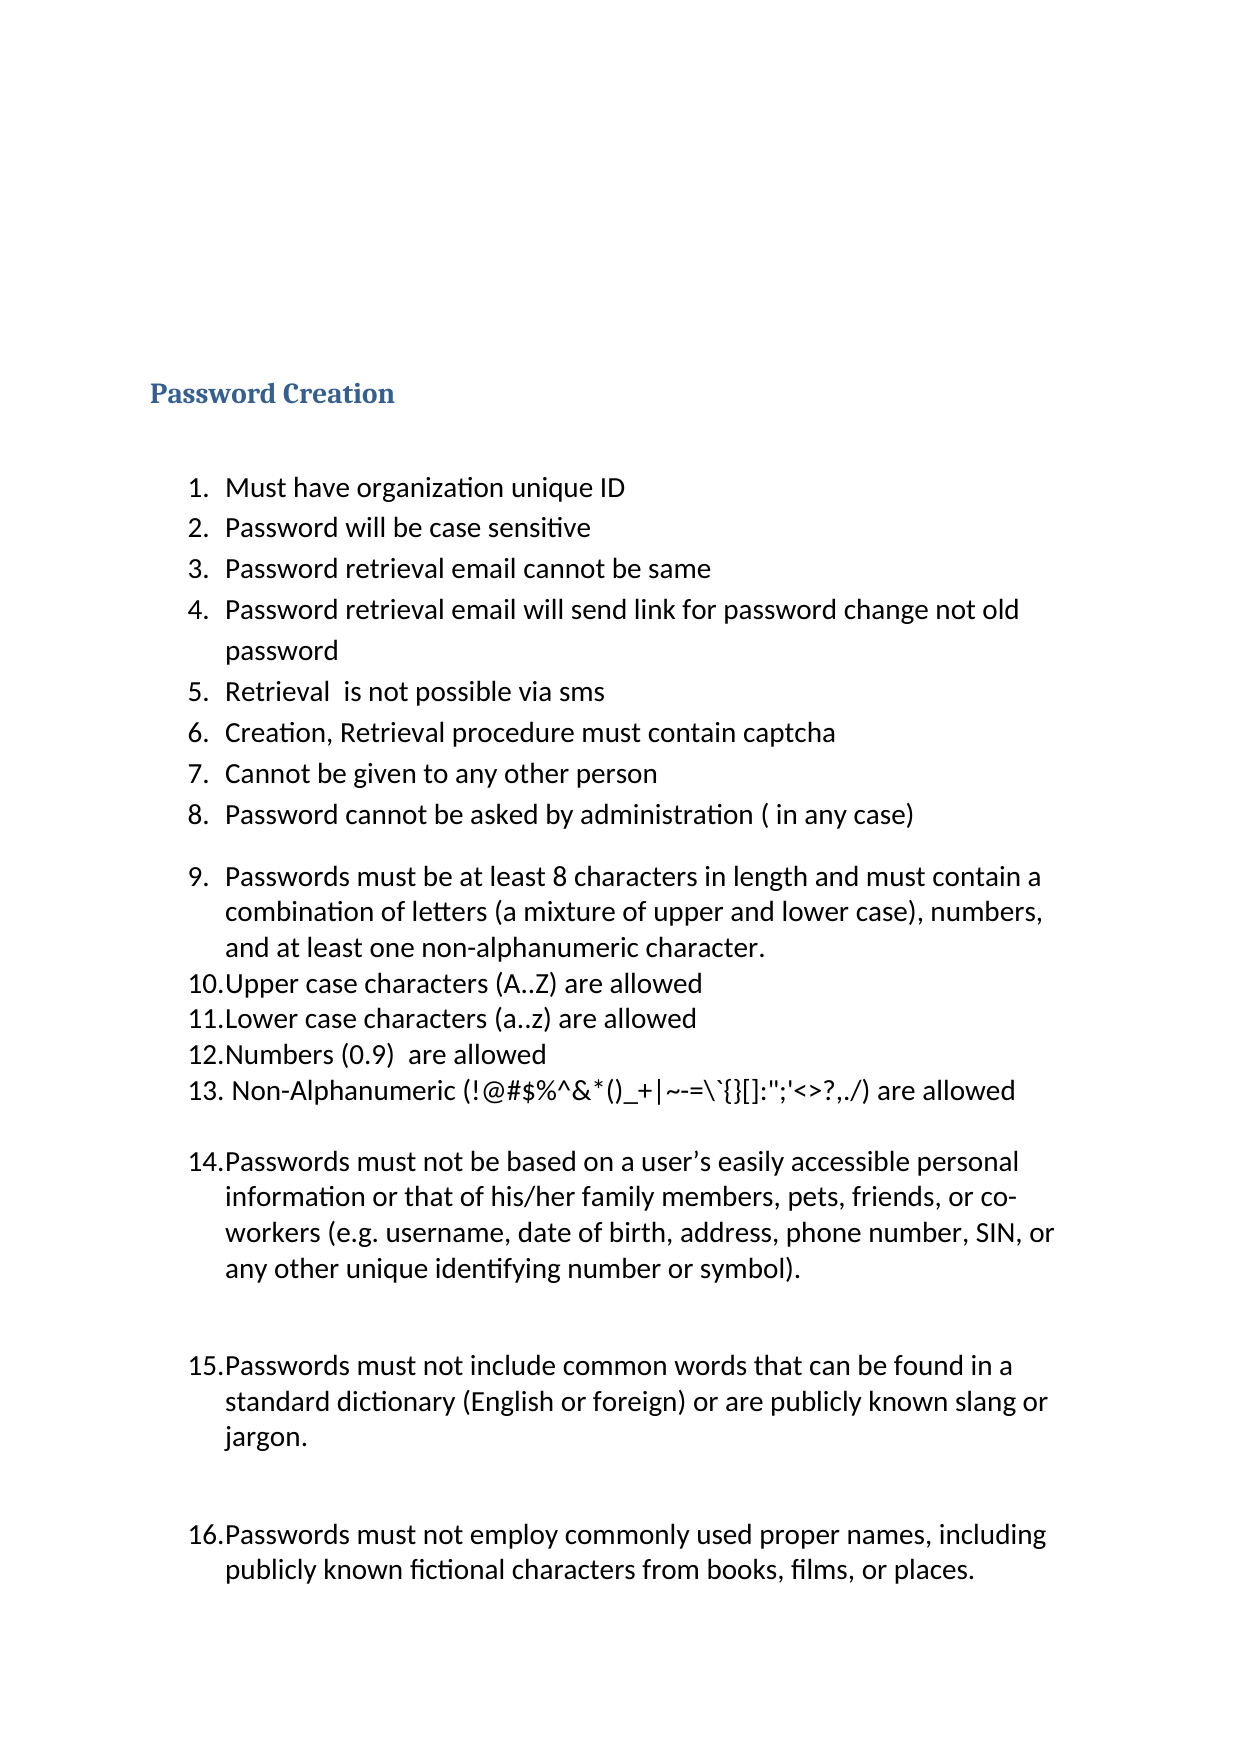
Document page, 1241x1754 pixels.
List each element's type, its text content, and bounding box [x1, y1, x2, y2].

list Cannot be given to any other person [187, 755, 1090, 791]
list Passwords must not include common words that can be found in a standard dictionary (English or foreign) or are publicly known slang or jargon. [187, 1347, 1090, 1454]
list Numbers (0.9) are allowed [187, 1036, 1090, 1072]
list Password retrieval email cannot be same [187, 551, 1090, 586]
list Passwords must not be based on a user’s easily accessible personal information or that of his/her family members, pets, friends, or co-workers (e.g. username, date of birth, address, phone number, SIN, or any other unique identifying number or symbol). [187, 1143, 1090, 1285]
list Password will be case sensitive [187, 509, 1090, 545]
list Passwords must be at least 8 characters in length and must contain a combination of letters (a mixture of upper and lower case), numbers, and at least one non-alphanumeric character. [187, 858, 1090, 965]
list Creation, Retrieval procedure must contain captcha [187, 714, 1090, 750]
subtitle Password Creation [150, 377, 1090, 411]
list Password cannot be asked by administration ( in any case) [187, 796, 1090, 832]
list Must have organization unique ID [187, 469, 1090, 504]
list Retrieval is not possible via sms [187, 673, 1090, 709]
list Password retrieval email will send link for password change not old password [187, 591, 1090, 668]
list Upper case characters (A..Z) are allowed [187, 965, 1090, 1000]
list Lower case characters (a..z) are allowed [187, 1000, 1090, 1036]
list Passwords must not employ commonly used proper names, including publicly known fictional characters from books, films, or places. [187, 1516, 1090, 1587]
list Non-Alphanumeric (!@#$%^&*()_+|~-=\`{}[]:";'<>?,./) are allowed [187, 1072, 1090, 1107]
